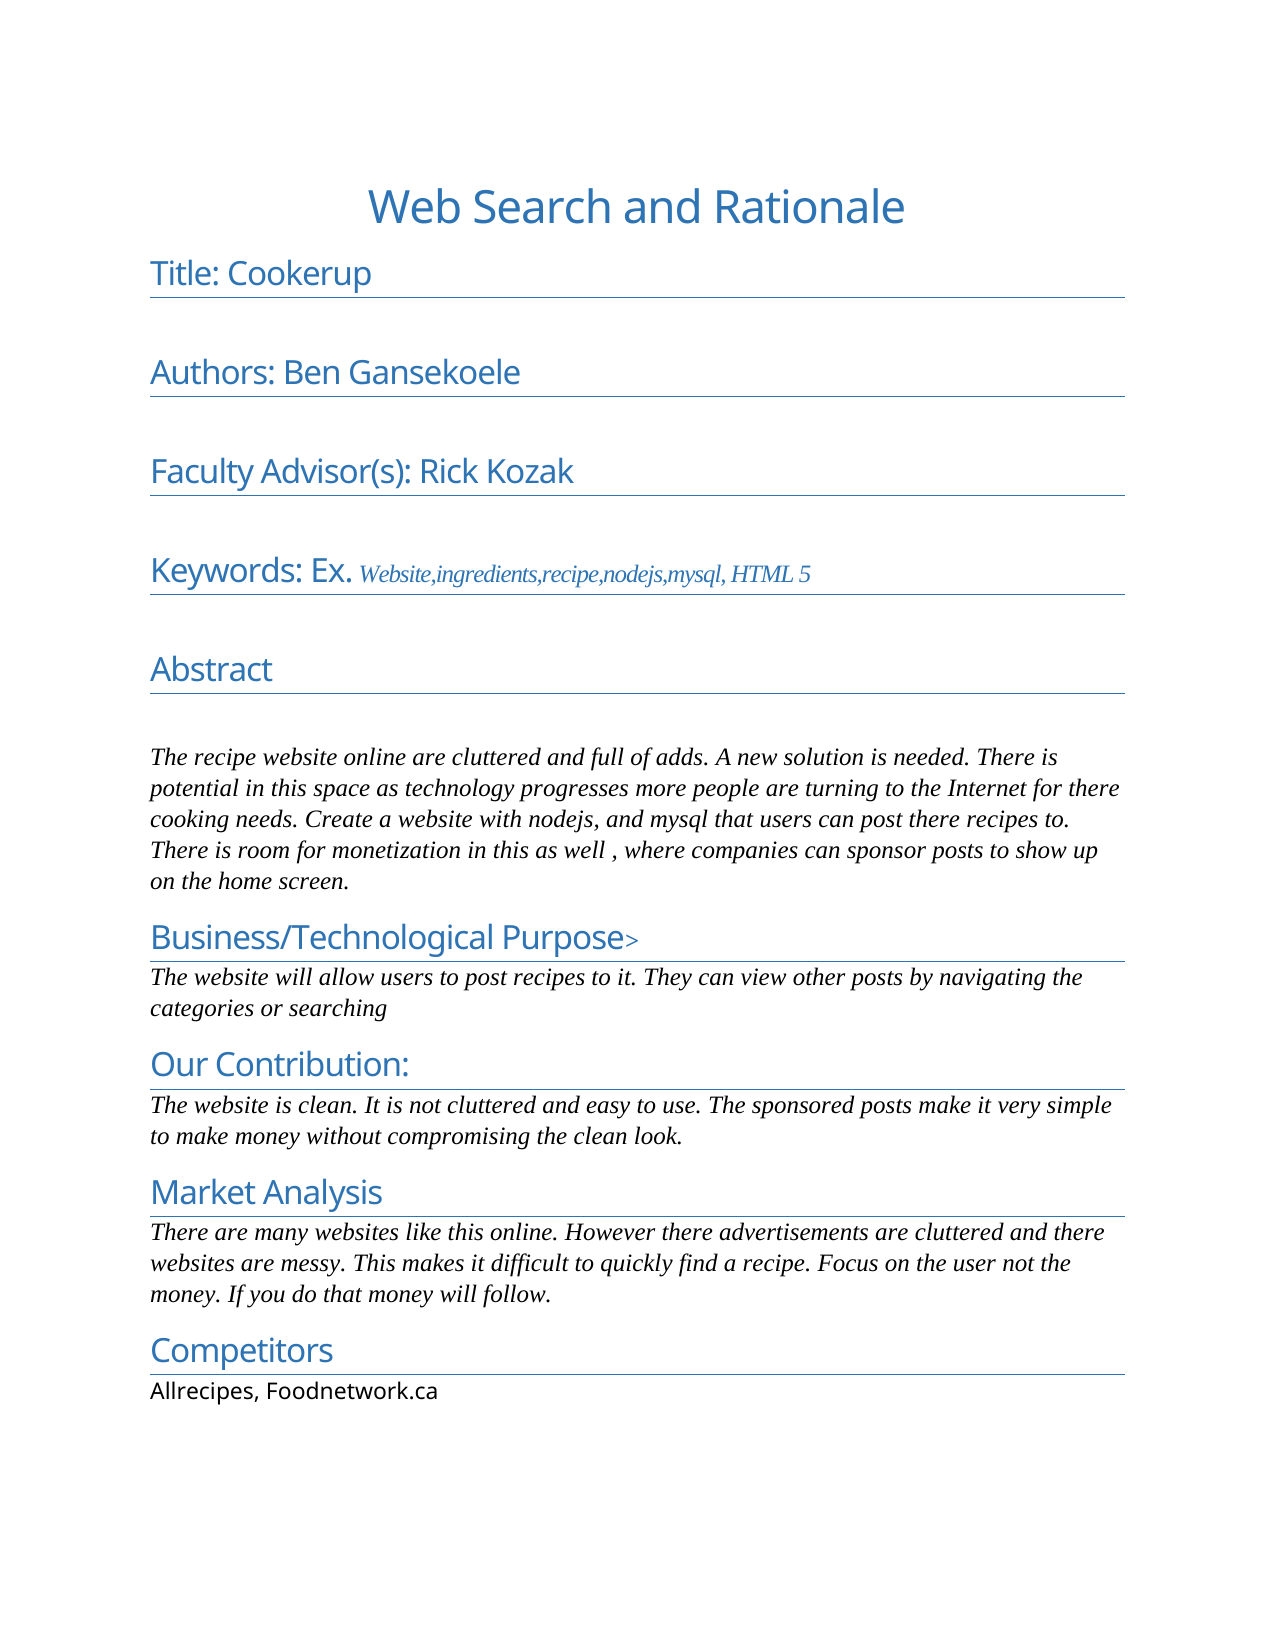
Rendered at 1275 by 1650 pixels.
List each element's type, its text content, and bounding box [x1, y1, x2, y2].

subtitle Title: Cookerup [150, 250, 1125, 297]
subtitle Business/Technological Purpose> [150, 914, 1125, 961]
subtitle Faculty Advisor(s): Rick Kozak [150, 448, 1125, 495]
subtitle Keywords: Ex. Website,ingredients,recipe,nodejs,mysql, HTML 5 [150, 547, 1125, 594]
text The website is clean. It is not cluttered and easy to use. The sponsored posts make it very simple to make money without compromising the clean look. [150, 1090, 1125, 1149]
title Web Search and Rationale [150, 175, 1125, 237]
subtitle Market Analysis [150, 1168, 1125, 1216]
subtitle Authors: Ben Gansekoele [150, 349, 1125, 396]
text Allrecipes, Foodnetwork.ca [150, 1375, 1125, 1407]
text The website will allow users to post recipes to it. They can view other posts by navigating the categories or searching [150, 962, 1125, 1022]
text There are many websites like this online. However there advertisements are cluttered and there websites are messy. This makes it difficult to quickly find a recipe. Focus on the user not the money. If you do that money will follow. [150, 1217, 1125, 1308]
text The recipe website online are cluttered and full of adds. A new solution is needed. There is potential in this space as technology progresses more people are turning to the Internet for there cooking needs. Create a website with nodejs, and mysql that users can post there recipes to. There is room for monetization in this as well , where companies can sponsor posts to show up on the home screen. [150, 742, 1125, 895]
subtitle Competitors [150, 1327, 1125, 1374]
subtitle Our Contribution: [150, 1041, 1125, 1089]
subtitle Abstract [150, 646, 1125, 693]
